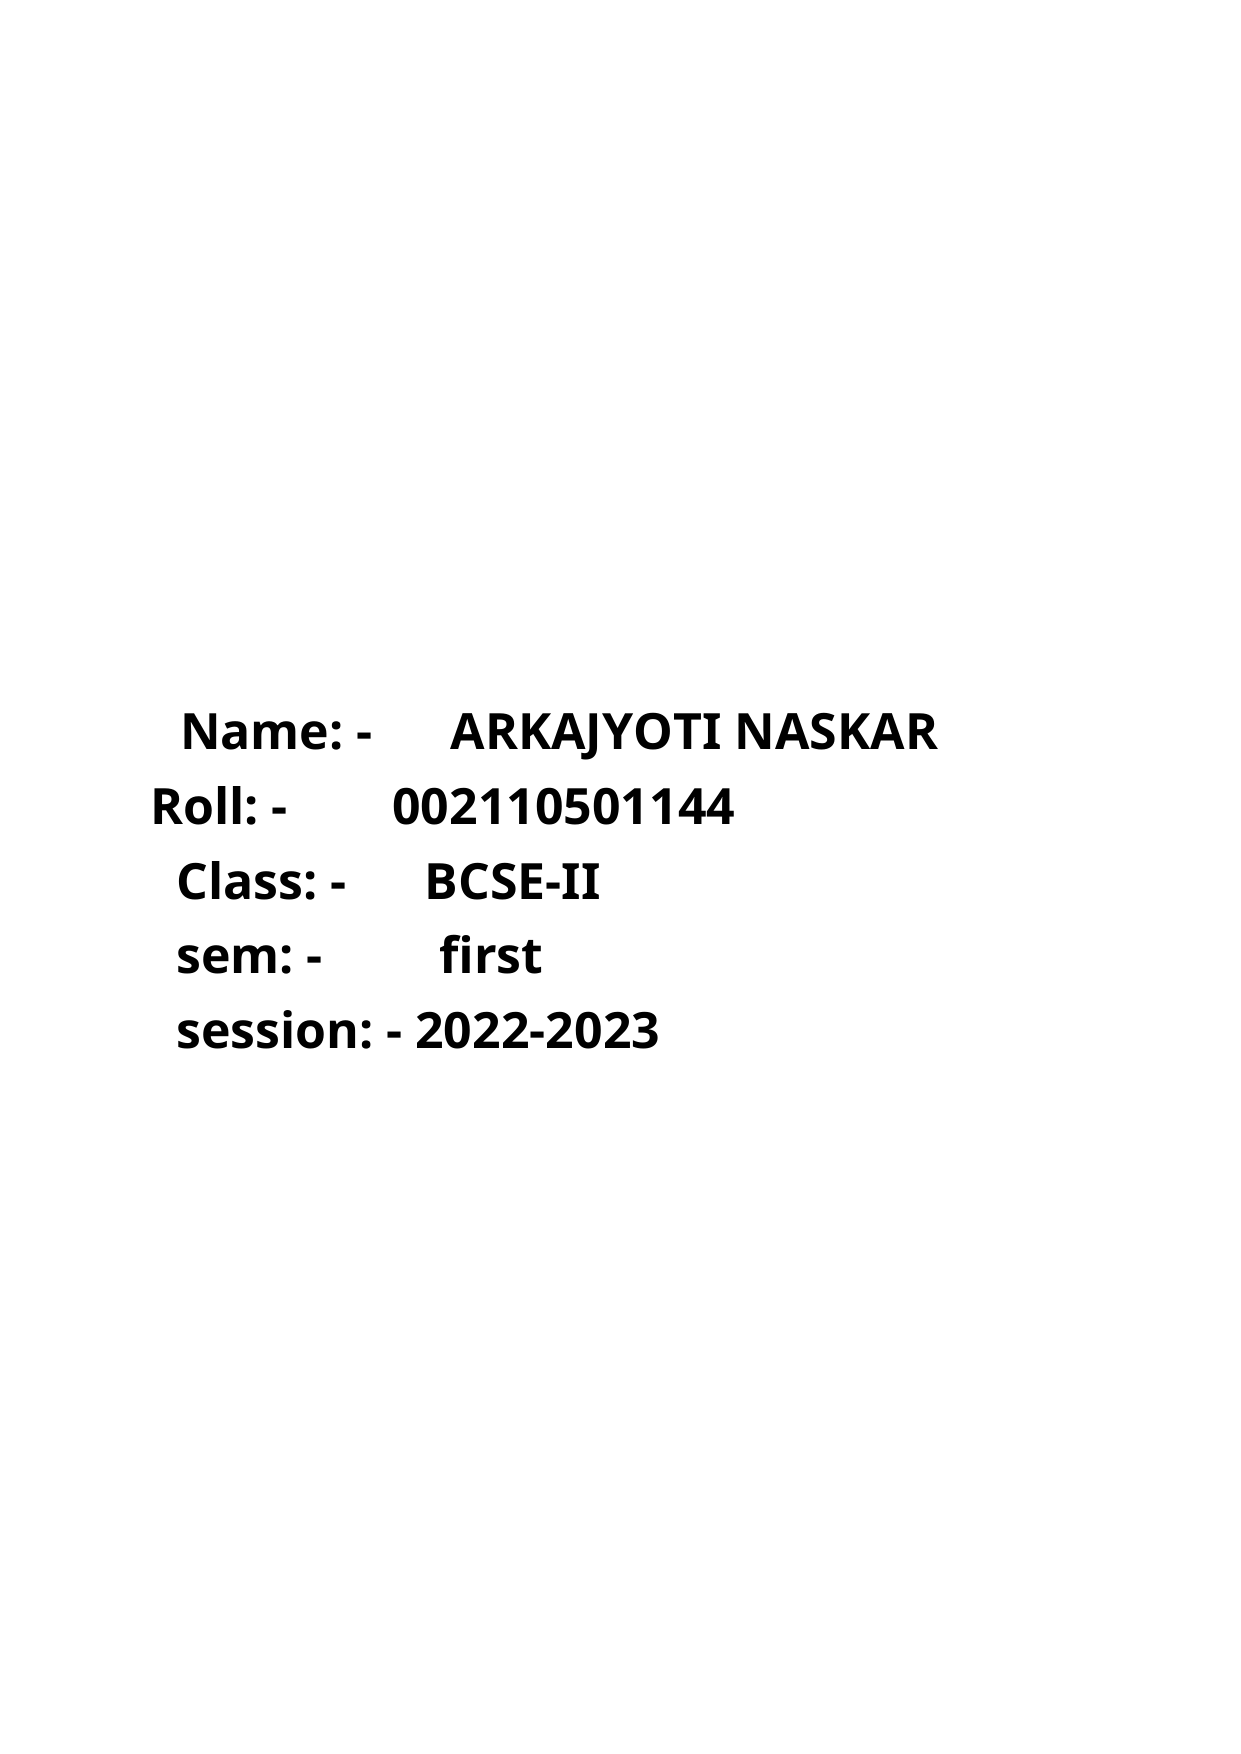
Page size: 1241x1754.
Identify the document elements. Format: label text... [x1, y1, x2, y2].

text Class: - BCSE-II [150, 846, 1090, 914]
text Roll: - 002110501144 [150, 771, 1090, 839]
text Name: - ARKAJYOTI NASKAR [150, 696, 1090, 764]
text session: - 2022-2023 [150, 994, 1090, 1063]
text sem: - first [150, 920, 1090, 988]
